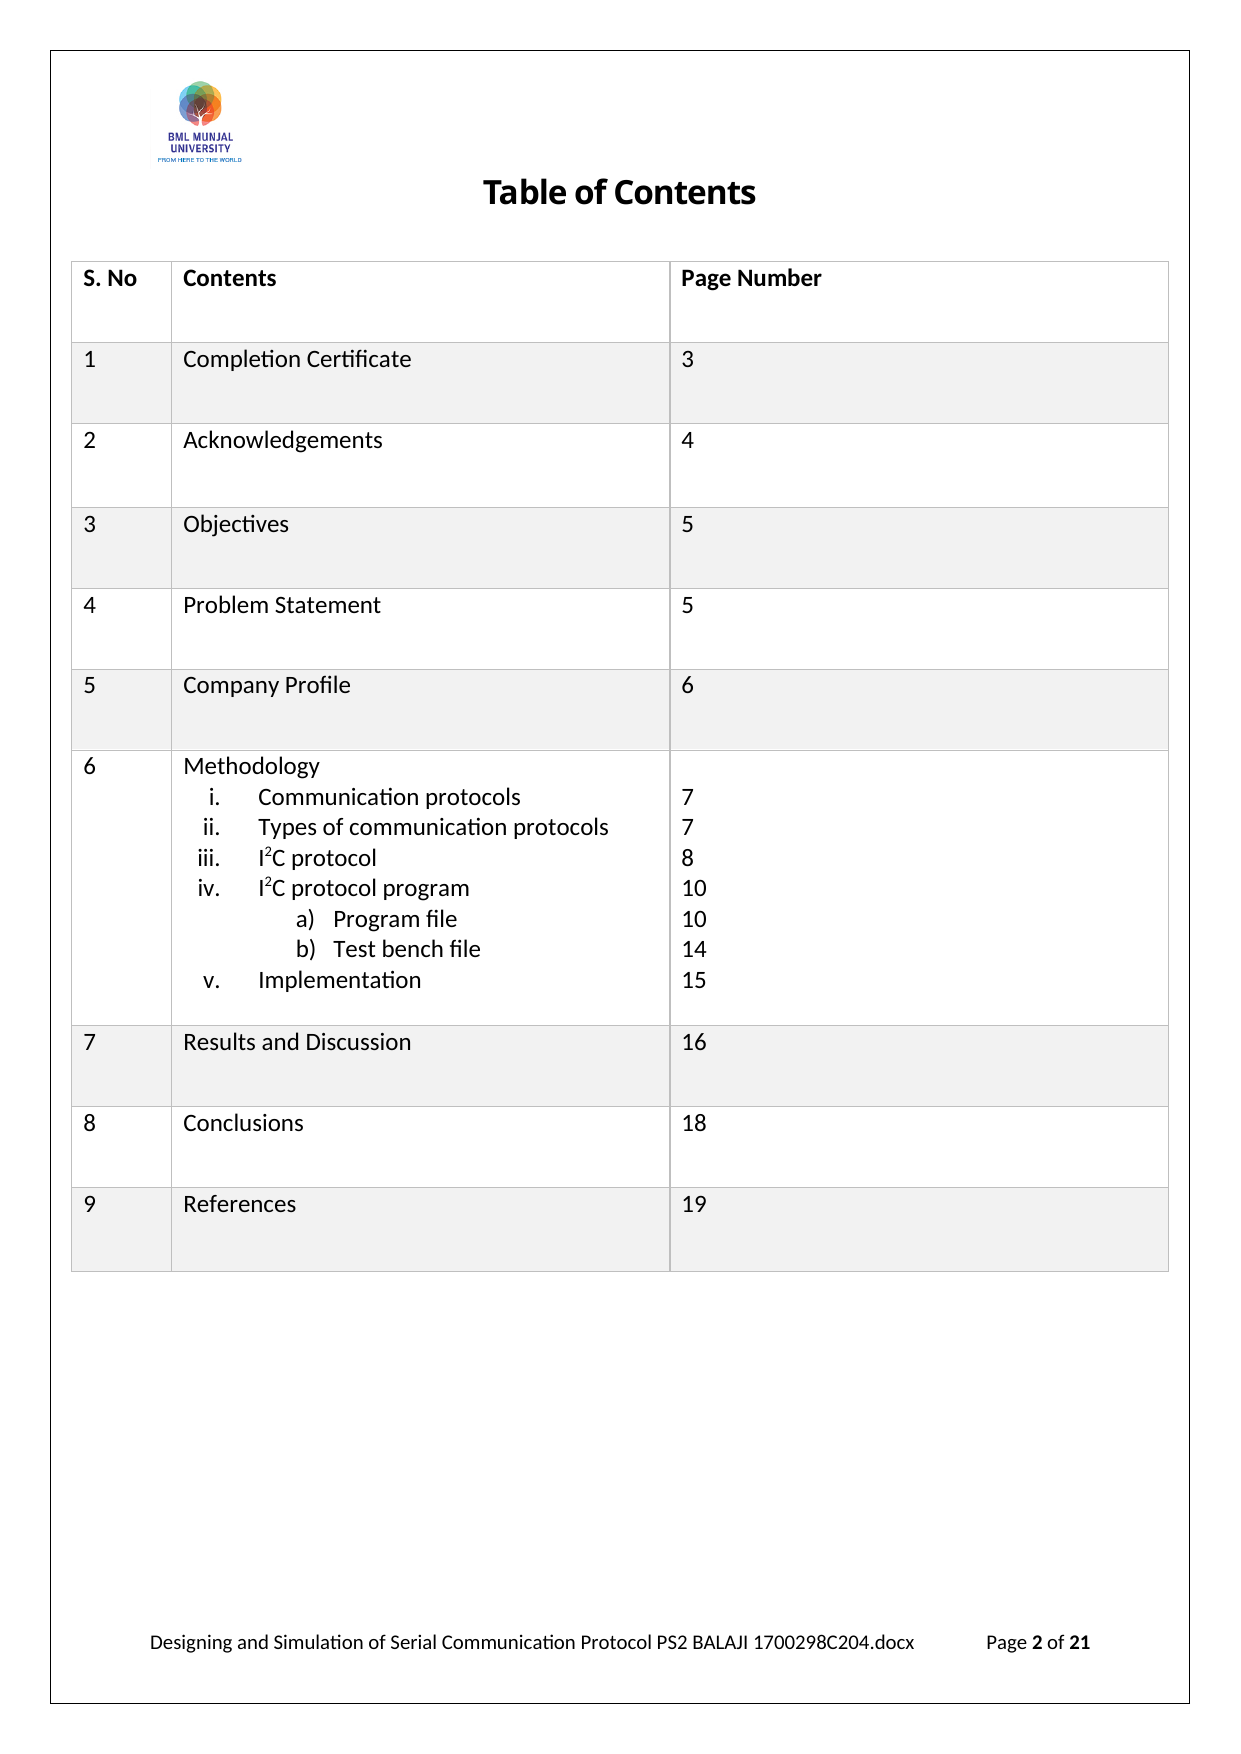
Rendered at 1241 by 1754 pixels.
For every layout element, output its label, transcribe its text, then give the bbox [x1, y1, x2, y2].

table_cell 3 [72, 508, 171, 588]
table_cell 7 7 8 10 10 14 15 [671, 751, 1168, 1025]
table_header Page Number [671, 262, 1168, 342]
table_header Contents [172, 262, 669, 342]
picture [150, 73, 248, 169]
table_cell 3 [671, 343, 1168, 423]
table_cell 5 [72, 670, 171, 749]
table_cell 2 [72, 424, 171, 507]
table_cell 1 [72, 343, 171, 423]
table_cell 5 [671, 508, 1168, 588]
table_cell 16 [671, 1026, 1168, 1106]
table_cell 5 [671, 589, 1168, 669]
table_cell 9 [72, 1188, 171, 1271]
title Table of Contents [150, 169, 1090, 214]
table_cell 7 [72, 1026, 171, 1106]
table_cell References [172, 1188, 669, 1271]
table_cell Methodology Communication protocols Types of communication protocols I2C protocol I2C protocol program Program file Test bench file Implementation [172, 751, 669, 1025]
table_cell 6 [671, 670, 1168, 749]
table_cell Acknowledgements [172, 424, 669, 507]
table_cell 19 [671, 1188, 1168, 1271]
table_cell 18 [671, 1107, 1168, 1187]
table_header S. No [72, 262, 171, 342]
table_cell Completion Certificate [172, 343, 669, 423]
table_cell 4 [671, 424, 1168, 507]
table_cell Objectives [172, 508, 669, 588]
table_cell 4 [72, 589, 171, 669]
table_cell Company Profile [172, 670, 669, 749]
table_cell 6 [72, 751, 171, 1025]
table_cell Results and Discussion [172, 1026, 669, 1106]
table_cell Problem Statement [172, 589, 669, 669]
table_cell Conclusions [172, 1107, 669, 1187]
table_cell 8 [72, 1107, 171, 1187]
